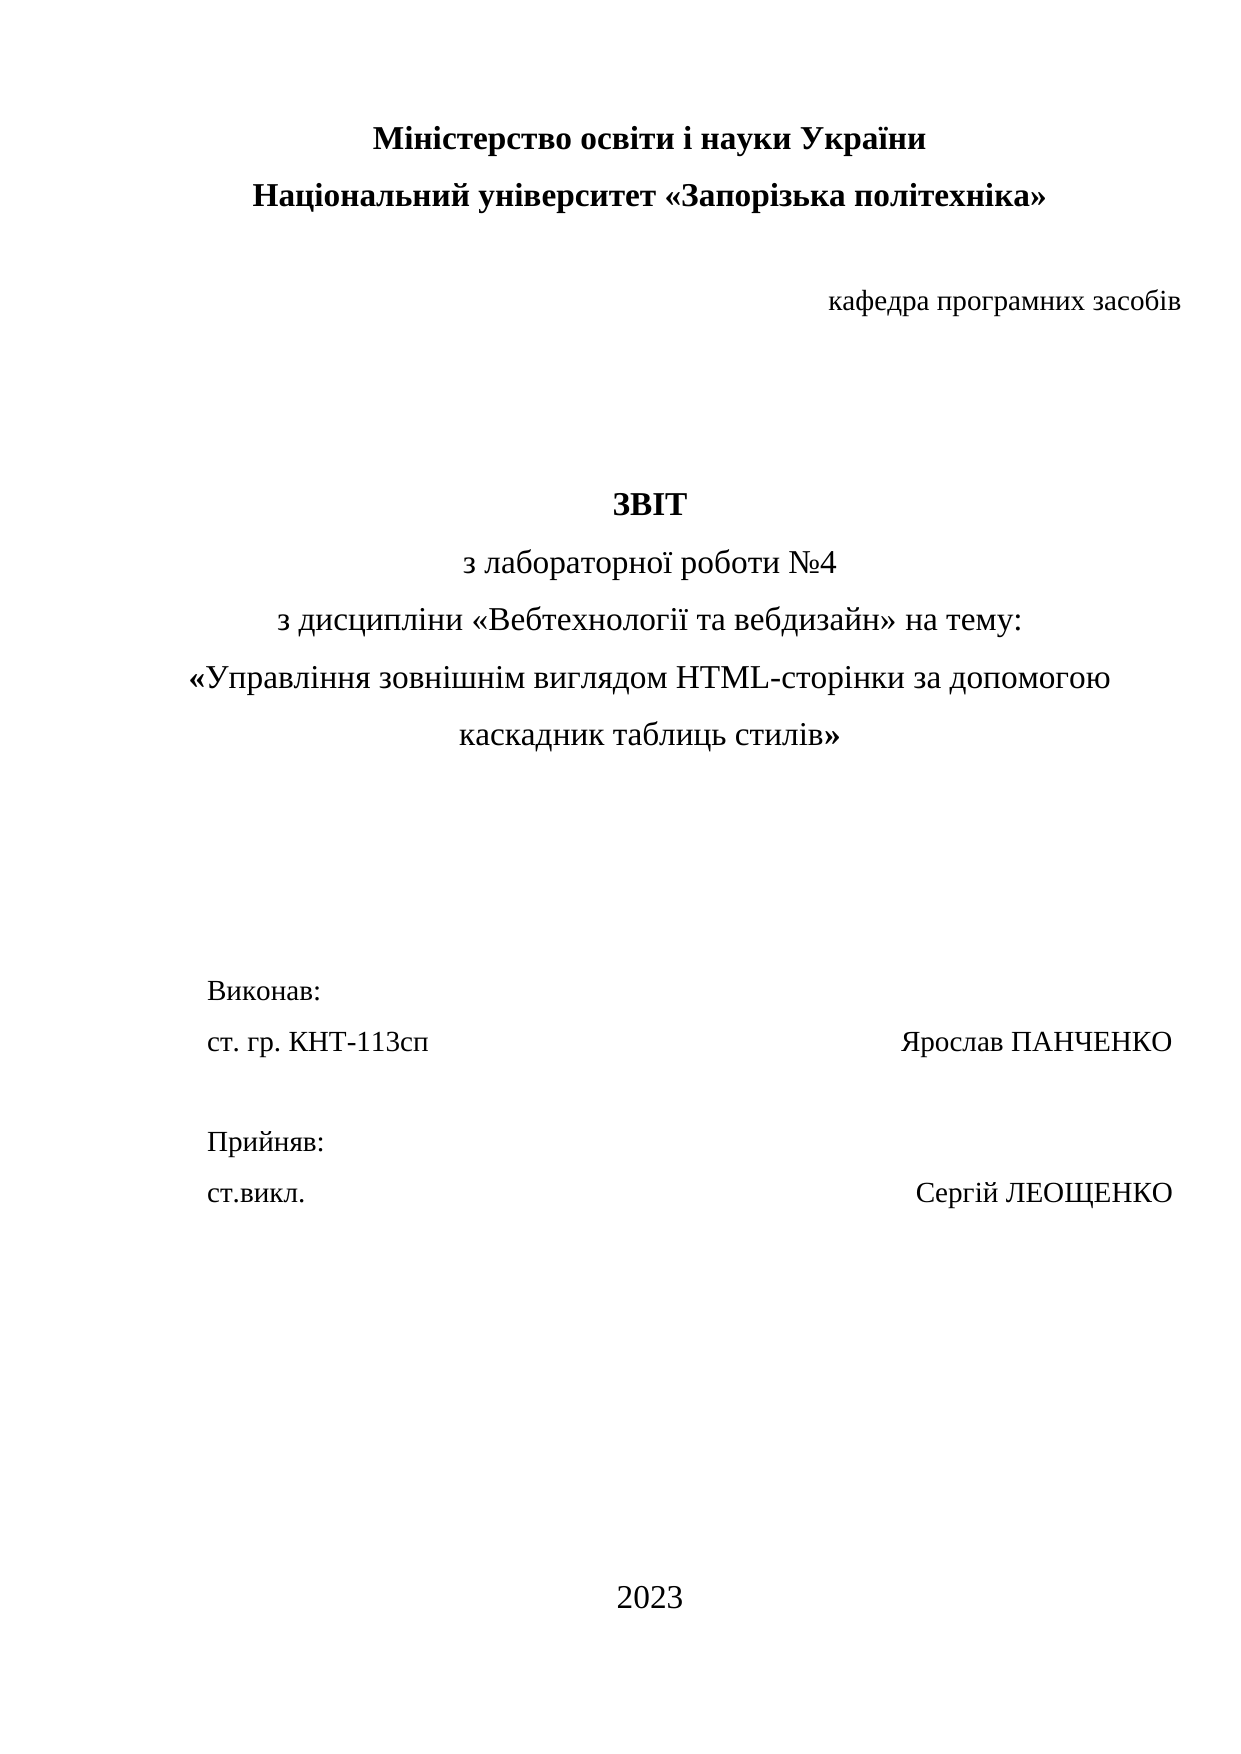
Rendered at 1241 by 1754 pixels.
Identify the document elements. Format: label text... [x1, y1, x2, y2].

text з лабораторної роботи №4 [118, 542, 1181, 581]
text ст. гр. КНТ-113сп Ярослав ПАНЧЕНКО [118, 1024, 1181, 1057]
text кафедра програмних засобів [118, 283, 1181, 317]
text з дисципліни «Вебтехнології та вебдизайн» на тему: [118, 600, 1181, 638]
text Виконав: [118, 973, 1181, 1007]
text 2023 [118, 1577, 1181, 1616]
title ЗВІТ [118, 485, 1181, 523]
title Міністерство освіти і науки України [118, 118, 1181, 156]
text ст.викл. Сергій ЛЕОЩЕНКО [118, 1175, 1181, 1208]
title «Управління зовнішнім виглядом HTML-сторінки за допомогою каскадник таблиць стилів» [118, 657, 1181, 753]
text Прийняв: [118, 1124, 1181, 1158]
title Національний університет «Запорізька політехніка» [118, 176, 1181, 214]
